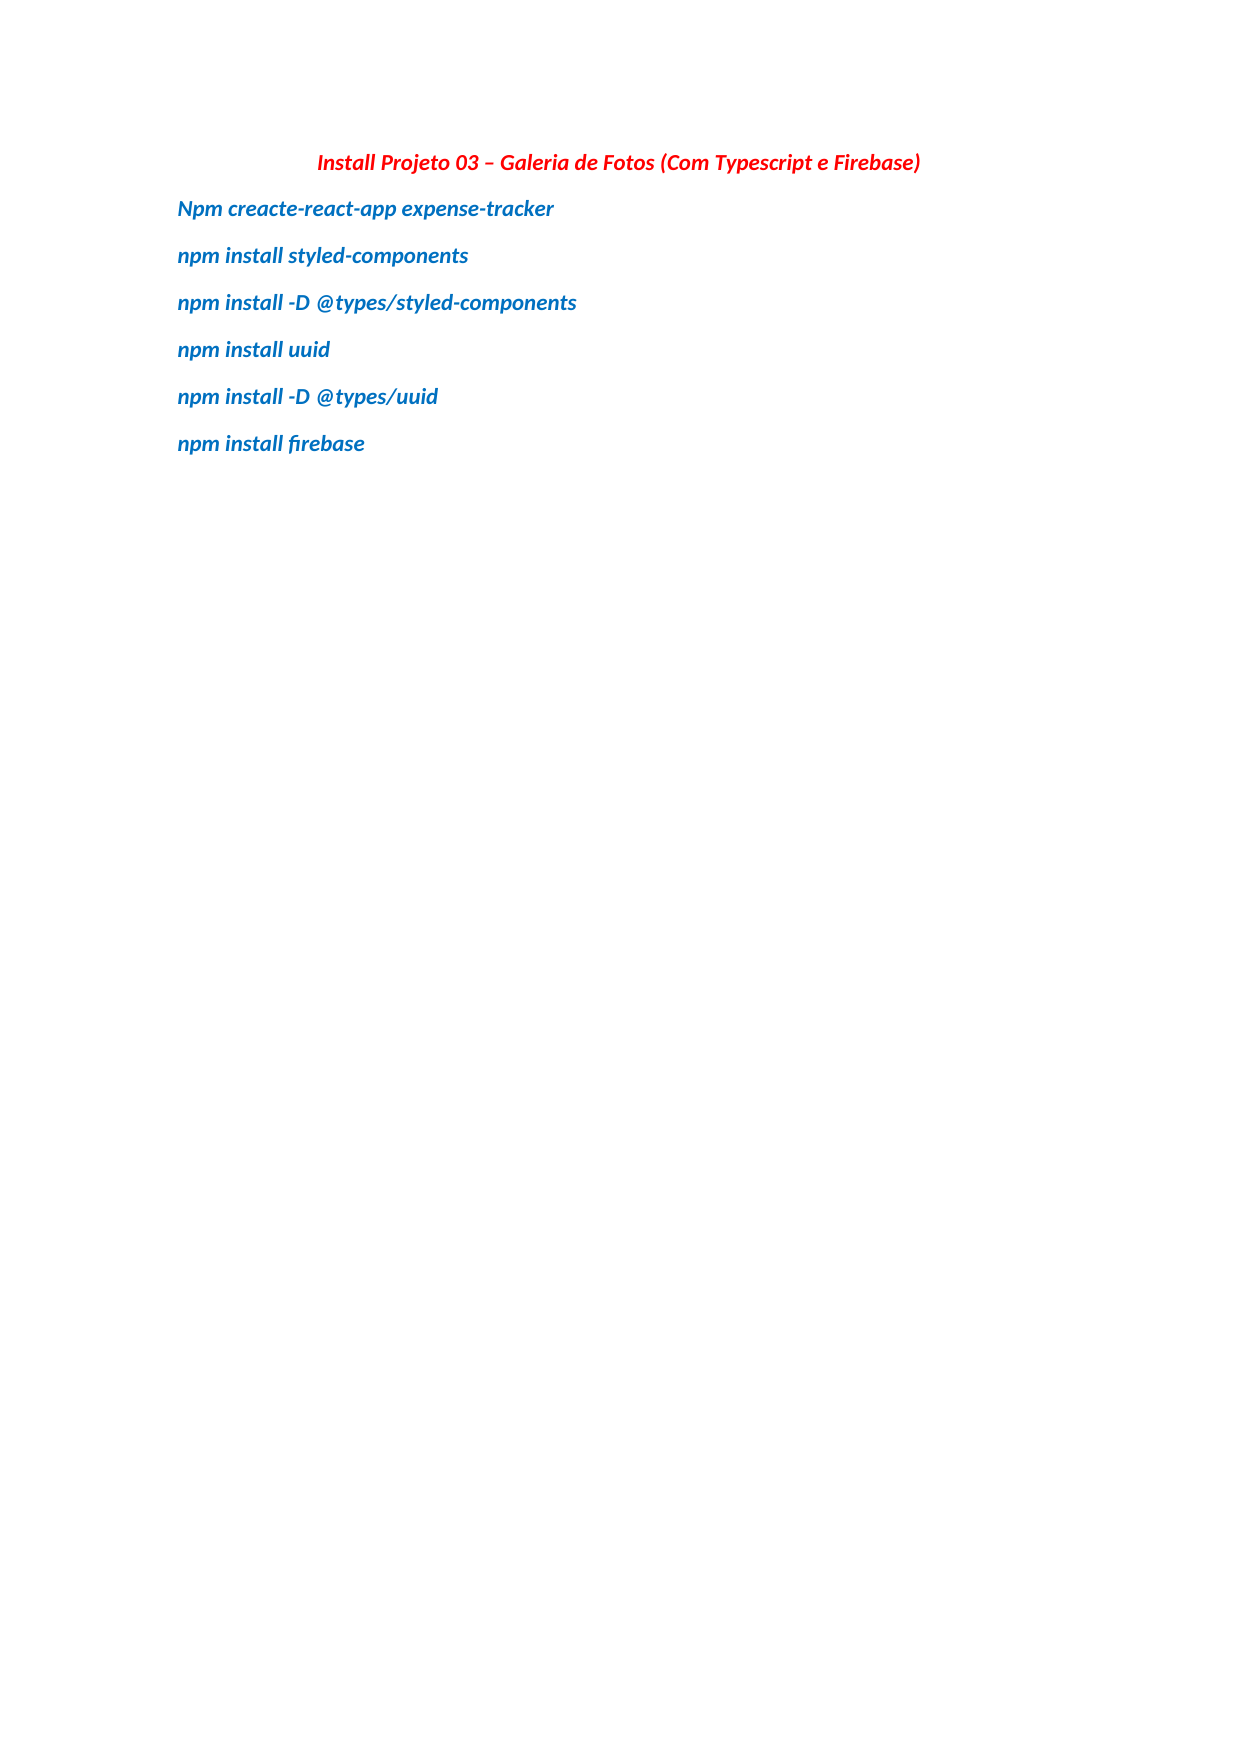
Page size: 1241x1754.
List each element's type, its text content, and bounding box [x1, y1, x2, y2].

text npm install firebase [177, 429, 1063, 457]
text Npm creacte-react-app expense-tracker [177, 194, 1063, 222]
text npm install uuid [177, 335, 1063, 363]
text npm install -D @types/uuid [177, 382, 1063, 410]
text npm install -D @types/styled-components [177, 288, 1063, 316]
text Install Projeto 03 – Galeria de Fotos (Com Typescript e Firebase) [177, 148, 1063, 176]
text npm install styled-components [177, 241, 1063, 269]
